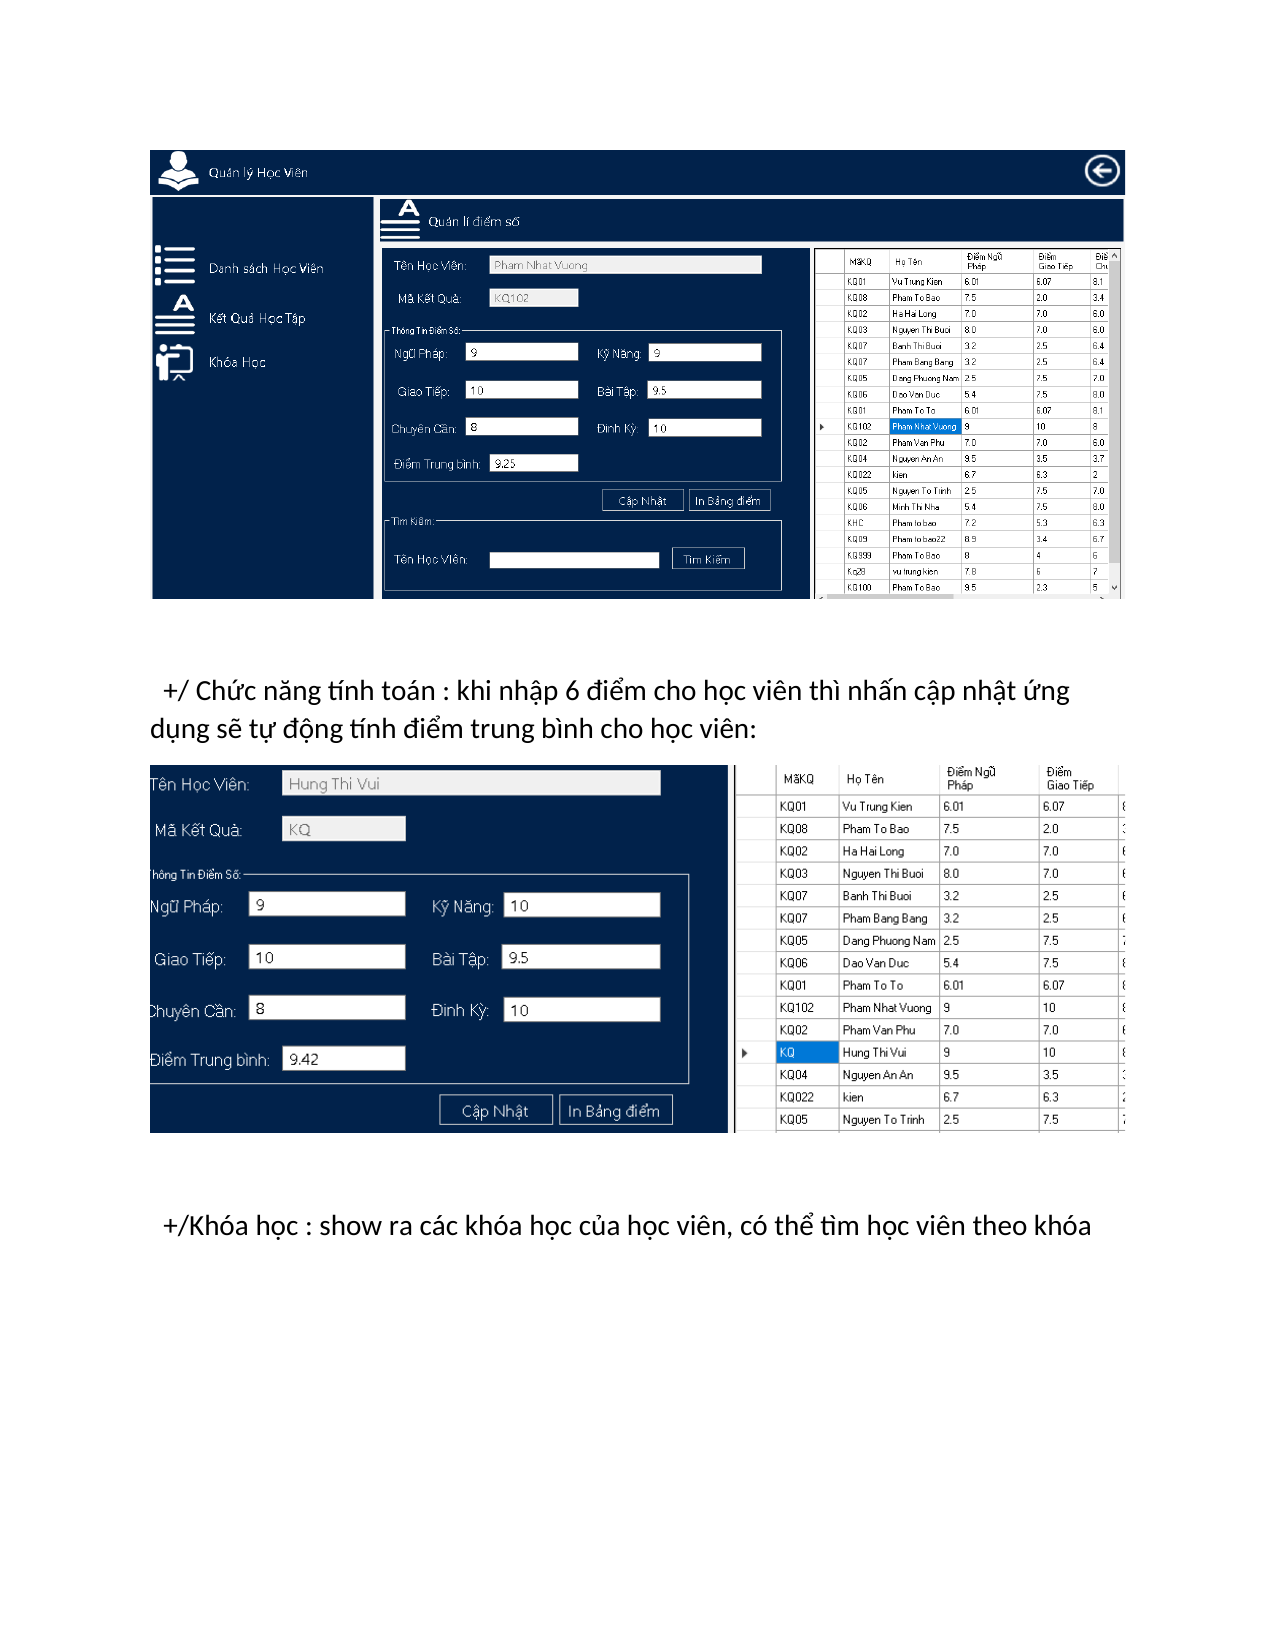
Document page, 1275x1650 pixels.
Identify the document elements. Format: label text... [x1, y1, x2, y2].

picture [150, 150, 1125, 599]
text +/ Chức năng tính toán : khi nhập 6 điểm cho học viên thì nhấn cập nhật ứng dụng sẽ tự động tính điểm trung bình cho học viên: [150, 672, 1125, 746]
text +/Khóa học : show ra các khóa học của học viên, có thể tìm học viên theo khóa [150, 1207, 1125, 1242]
picture [150, 765, 1125, 1133]
